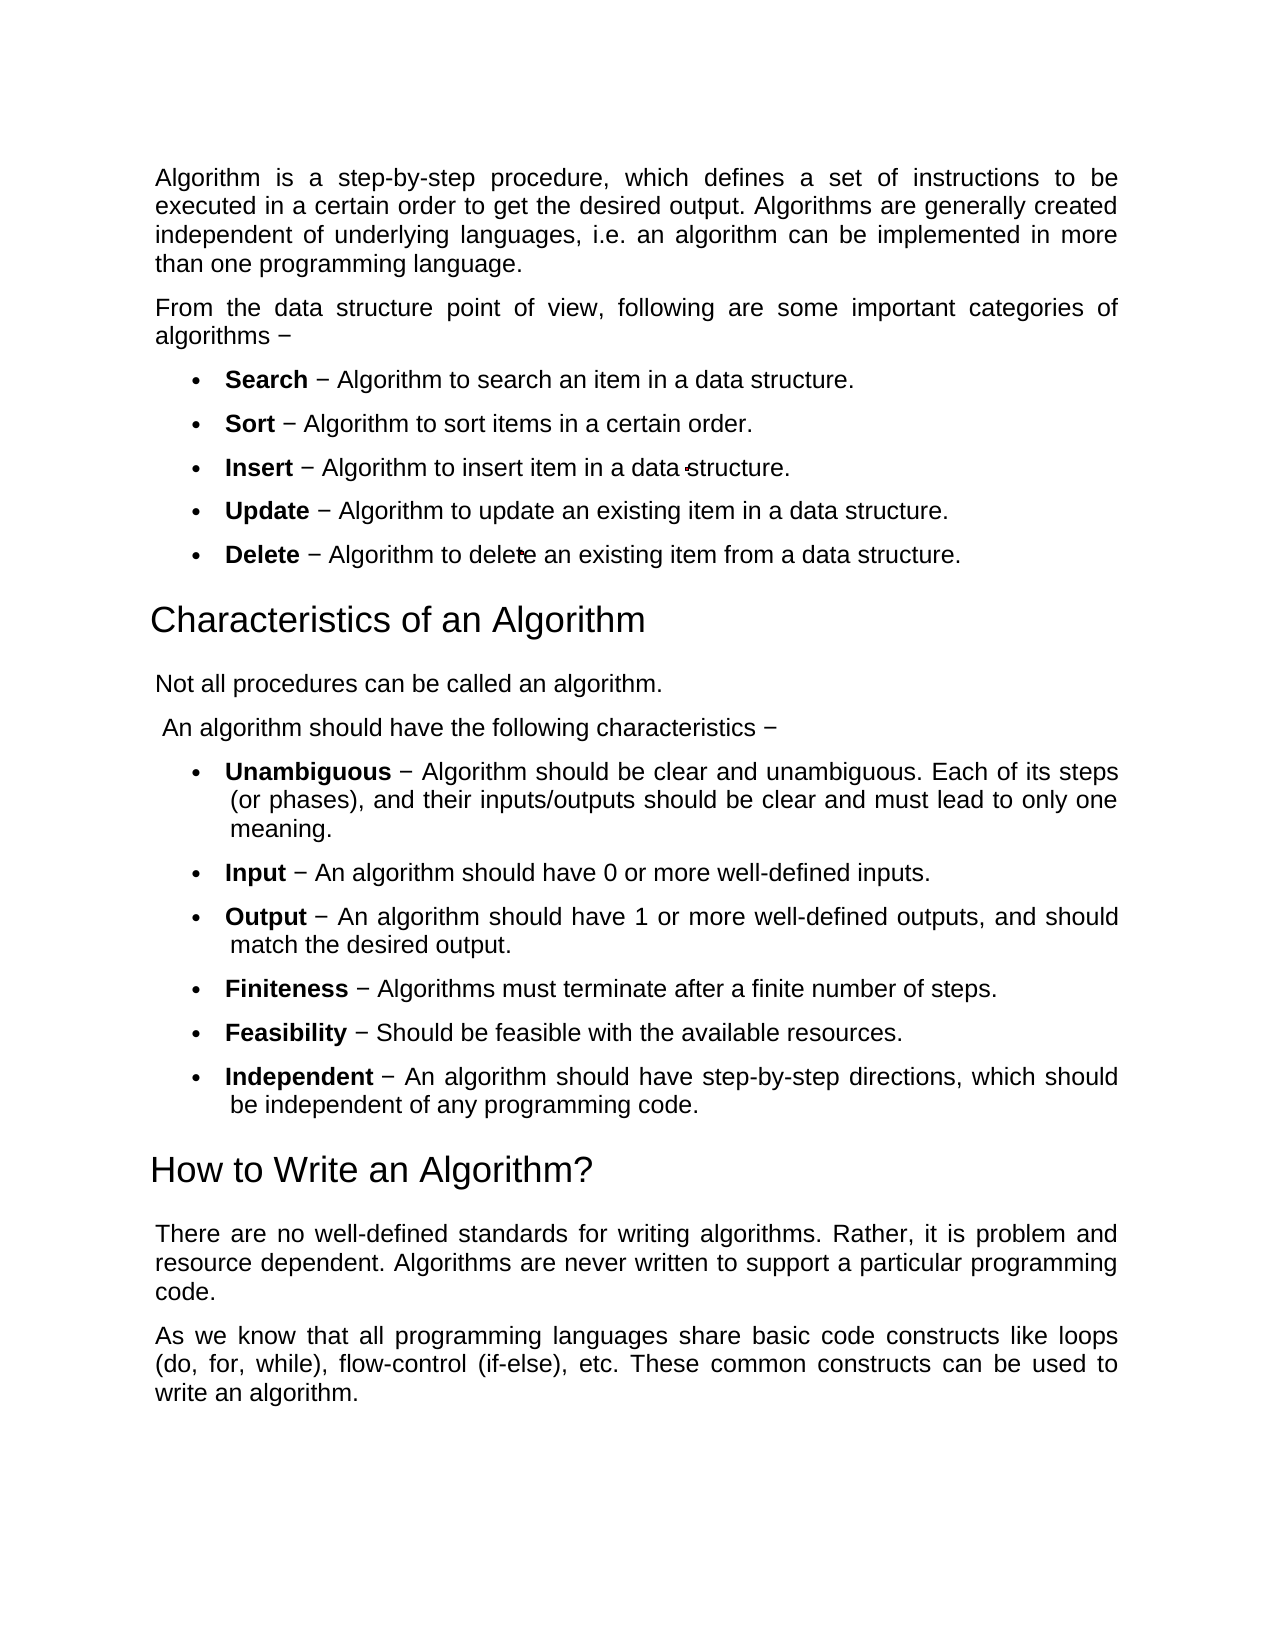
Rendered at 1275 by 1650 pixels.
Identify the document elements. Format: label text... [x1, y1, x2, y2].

list Finiteness − Algorithms must terminate after a finite number of steps. [192, 974, 1120, 1003]
list Feasibility − Should be feasible with the available resources. [192, 1018, 1120, 1047]
text From the data structure point of view, following are some important categories of algorithms − [155, 292, 1120, 350]
text An algorithm should have the following characteristics − [155, 713, 1120, 742]
text Characteristics of an Algorithm [150, 598, 1125, 640]
list Sort − Algorithm to sort items in a certain order. [192, 409, 1120, 437]
list Output − An algorithm should have 1 or more well-defined outputs, and should match the desired output. [192, 902, 1120, 959]
text Not all procedures can be called an algorithm. [155, 669, 1120, 698]
list Unambiguous − Algorithm should be clear and unambiguous. Each of its steps (or phases), and their inputs/outputs should be clear and must lead to only one meaning. [192, 757, 1120, 843]
list Search − Algorithm to search an item in a data structure. [192, 365, 1120, 394]
list Input − An algorithm should have 0 or more well-defined inputs. [192, 858, 1120, 887]
list Delete − Algorithm to delete an existing item from a data structure. [192, 540, 1120, 569]
text How to Write an Algorithm? [150, 1148, 1125, 1190]
text As we know that all programming languages share basic code constructs like loops (do, for, while), flow-control (if-else), etc. These common constructs can be used to write an algorithm. [155, 1321, 1120, 1407]
text There are no well-defined standards for writing algorithms. Rather, it is problem and resource dependent. Algorithms are never written to support a particular programming code. [155, 1219, 1120, 1306]
list Independent − An algorithm should have step-by-step directions, which should be independent of any programming code. [192, 1062, 1120, 1119]
list Update − Algorithm to update an existing item in a data structure. [192, 496, 1120, 525]
text Algorithm is a step-by-step procedure, which defines a set of instructions to be executed in a certain order to get the desired output. Algorithms are generally created independent of underlying languages, i.e. an algorithm can be implemented in more than one programming language. [155, 162, 1120, 277]
list Insert − Algorithm to insert item in a data structure. [192, 452, 1120, 481]
